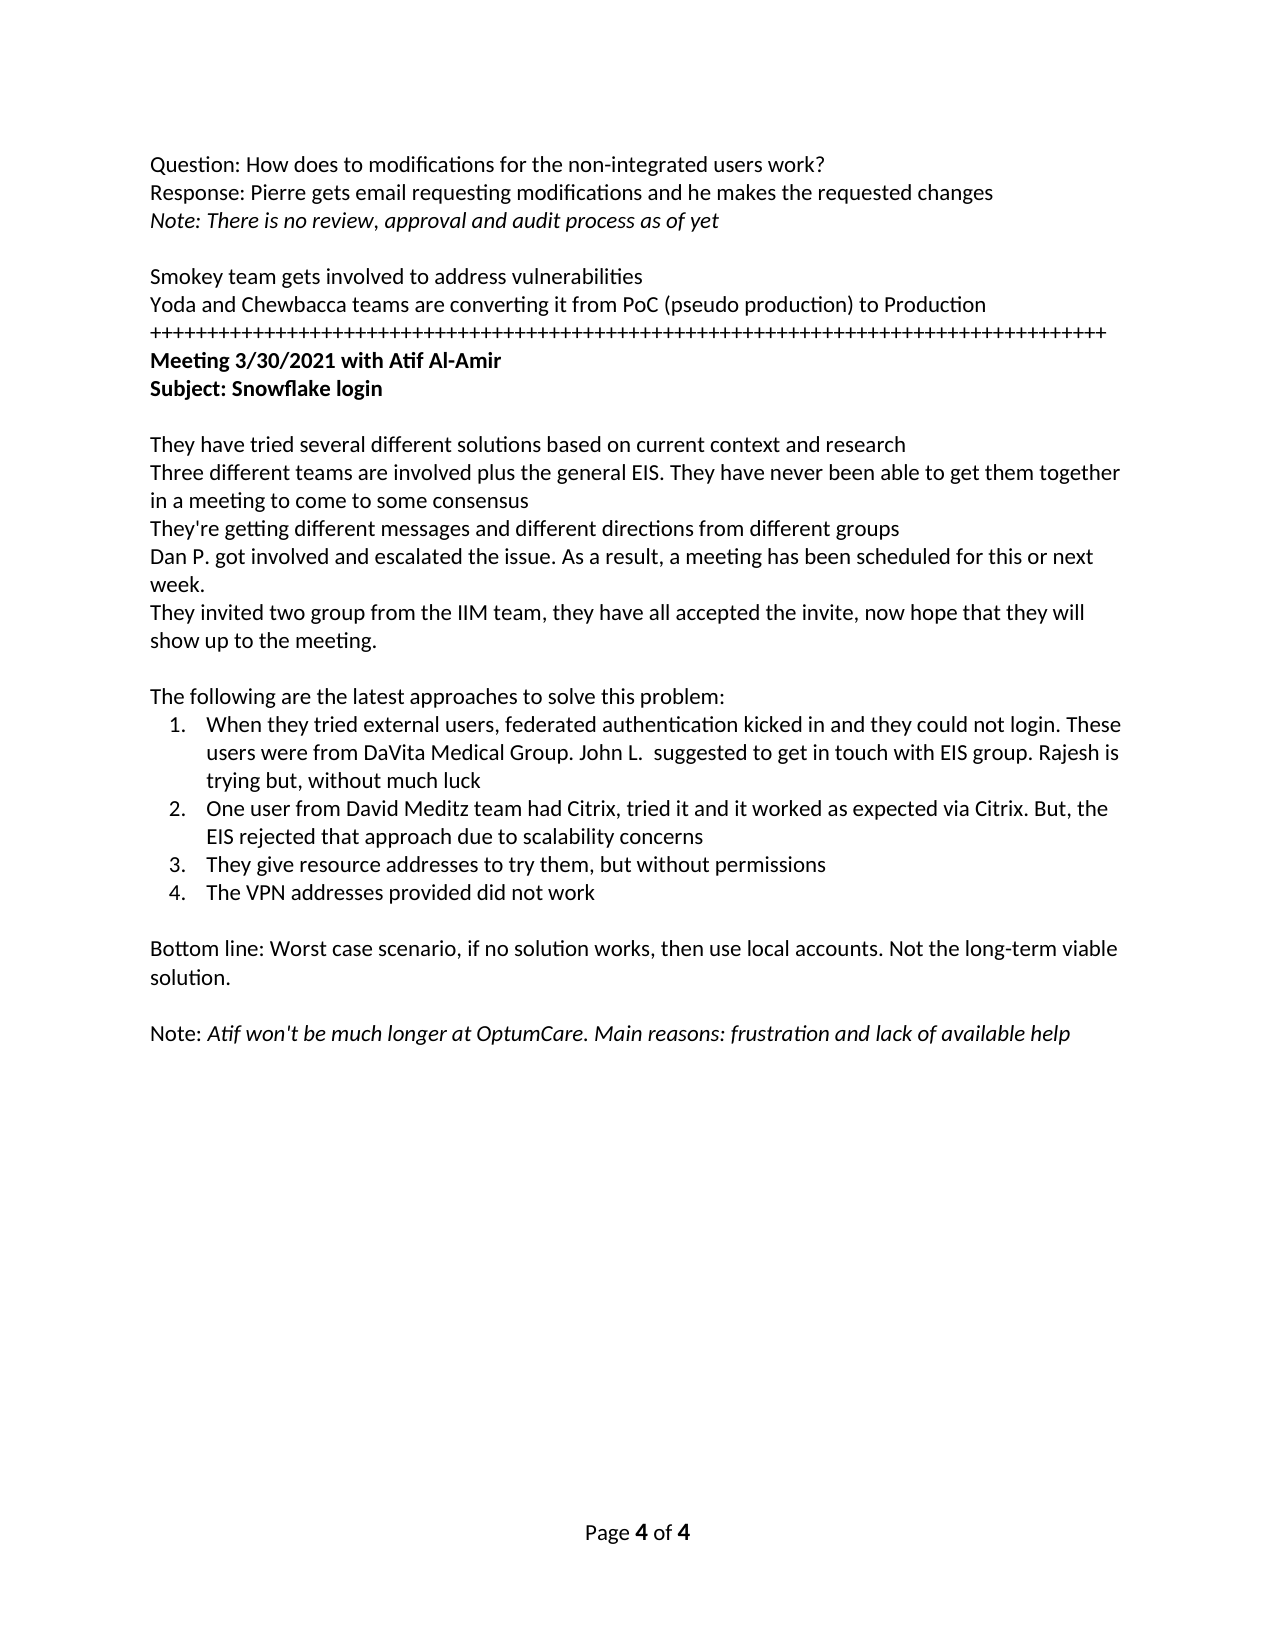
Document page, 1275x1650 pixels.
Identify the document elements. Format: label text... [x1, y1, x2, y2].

list When they tried external users, federated authentication kicked in and they could not login. These users were from DaVita Medical Group. John L. suggested to get in touch with EIS group. Rajesh is trying but, without much luck [169, 710, 1125, 794]
text Question: How does to modifications for the non-integrated users work? [150, 150, 1125, 178]
text Subject: Snowflake login [150, 374, 1125, 402]
text Bottom line: Worst case scenario, if no solution works, then use local accounts. Not the long-term viable solution. [150, 934, 1125, 991]
text Note: There is no review, approval and audit process as of yet [150, 206, 1125, 234]
text The following are the latest approaches to solve this problem: [150, 682, 1125, 710]
text They invited two group from the IIM team, they have all accepted the invite, now hope that they will show up to the meeting. [150, 598, 1125, 654]
text Response: Pierre gets email requesting modifications and he makes the requested changes [150, 178, 1125, 206]
list The VPN addresses provided did not work [169, 878, 1125, 907]
text Meeting 3/30/2021 with Atif Al-Amir [150, 346, 1125, 374]
text ++++++++++++++++++++++++++++++++++++++++++++++++++++++++++++++++++++++++++++++++++++ [150, 318, 1125, 346]
text Three different teams are involved plus the general EIS. They have never been able to get them together in a meeting to come to some consensus [150, 458, 1125, 514]
text They have tried several different solutions based on current context and research [150, 430, 1125, 458]
text Yoda and Chewbacca teams are converting it from PoC (pseudo production) to Production [150, 290, 1125, 318]
list They give resource addresses to try them, but without permissions [169, 851, 1125, 878]
list One user from David Meditz team had Citrix, tried it and it worked as expected via Citrix. But, the EIS rejected that approach due to scalability concerns [169, 794, 1125, 851]
text They're getting different messages and different directions from different groups [150, 514, 1125, 542]
text Smokey team gets involved to address vulnerabilities [150, 262, 1125, 290]
text Note: Atif won't be much longer at OptumCare. Main reasons: frustration and lack of available help [150, 1019, 1125, 1047]
text Dan P. got involved and escalated the issue. As a result, a meeting has been scheduled for this or next week. [150, 542, 1125, 598]
